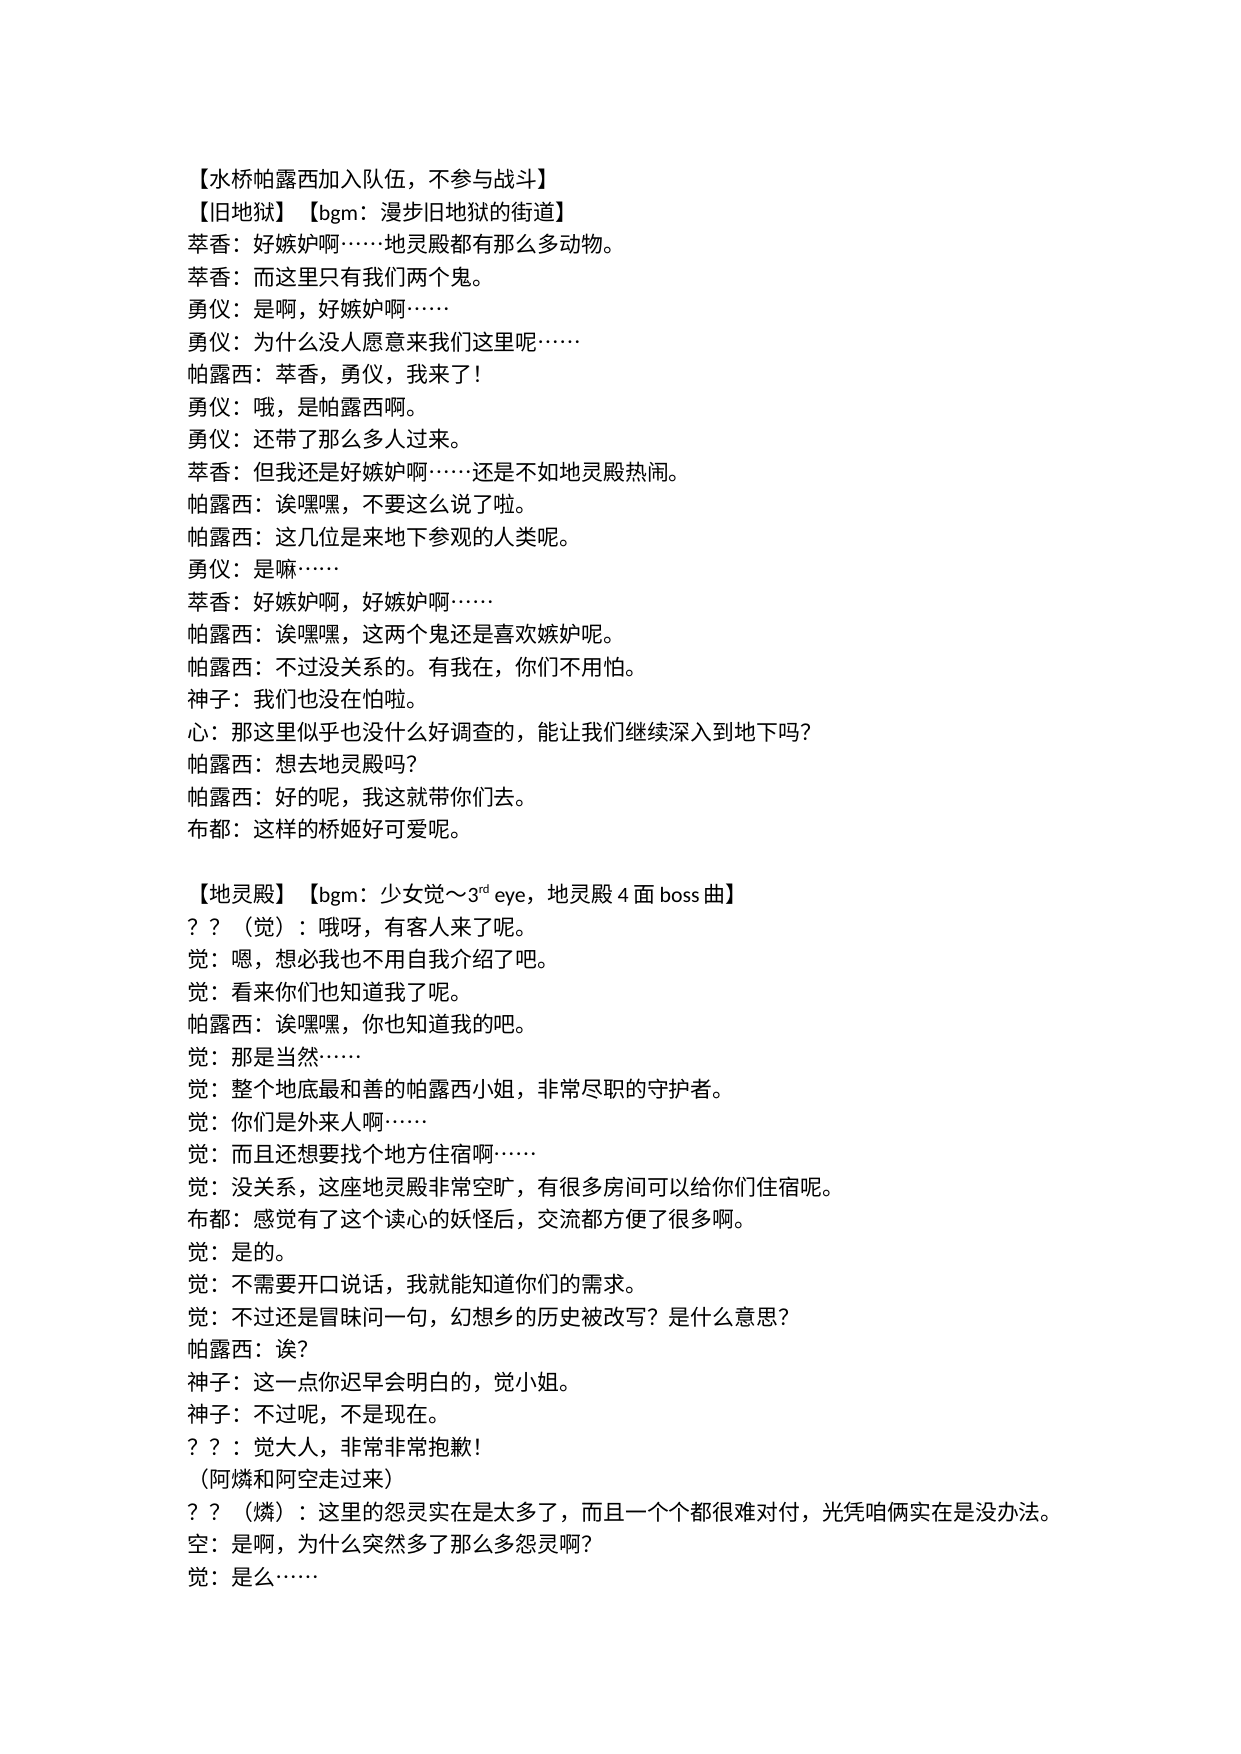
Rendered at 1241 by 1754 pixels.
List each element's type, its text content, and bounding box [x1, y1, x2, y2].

text 帕露西：诶嘿嘿，不要这么说了啦。 [187, 487, 1053, 519]
text ？？（燐）：这里的怨灵实在是太多了，而且一个个都很难对付，光凭咱俩实在是没办法。 [187, 1494, 1053, 1527]
text 觉：不需要开口说话，我就能知道你们的需求。 [187, 1267, 1053, 1299]
text 勇仪：还带了那么多人过来。 [187, 422, 1053, 454]
text 觉：嗯，想必我也不用自我介绍了吧。 [187, 942, 1053, 974]
text 勇仪：为什么没人愿意来我们这里呢…… [187, 324, 1053, 357]
text 觉：是么…… [187, 1559, 1053, 1592]
text 勇仪：是啊，好嫉妒啊…… [187, 292, 1053, 324]
text 帕露西：这几位是来地下参观的人类呢。 [187, 519, 1053, 552]
text 布都：感觉有了这个读心的妖怪后，交流都方便了很多啊。 [187, 1202, 1053, 1234]
text 觉：那是当然…… [187, 1039, 1053, 1072]
text 帕露西：想去地灵殿吗？ [187, 747, 1053, 779]
text ？？：觉大人，非常非常抱歉！ [187, 1429, 1053, 1462]
text 心：那这里似乎也没什么好调查的，能让我们继续深入到地下吗？ [187, 714, 1053, 747]
text 勇仪：哦，是帕露西啊。 [187, 389, 1053, 422]
text 帕露西：萃香，勇仪，我来了！ [187, 357, 1053, 389]
text 勇仪：是嘛…… [187, 552, 1053, 584]
text 【水桥帕露西加入队伍，不参与战斗】 [187, 162, 1053, 194]
text （阿燐和阿空走过来） [187, 1462, 1053, 1494]
text 神子：我们也没在怕啦。 [187, 682, 1053, 714]
text 神子：不过呢，不是现在。 [187, 1397, 1053, 1429]
text 觉：不过还是冒昧问一句，幻想乡的历史被改写？是什么意思？ [187, 1299, 1053, 1332]
text 觉：看来你们也知道我了呢。 [187, 974, 1053, 1007]
text 萃香：好嫉妒啊，好嫉妒啊…… [187, 584, 1053, 617]
text 帕露西：诶嘿嘿，这两个鬼还是喜欢嫉妒呢。 [187, 617, 1053, 649]
text 萃香：但我还是好嫉妒啊……还是不如地灵殿热闹。 [187, 454, 1053, 487]
text 帕露西：诶嘿嘿，你也知道我的吧。 [187, 1007, 1053, 1039]
text 觉：没关系，这座地灵殿非常空旷，有很多房间可以给你们住宿呢。 [187, 1169, 1053, 1202]
text 觉：整个地底最和善的帕露西小姐，非常尽职的守护者。 [187, 1072, 1053, 1104]
text 【地灵殿】【bgm：少女觉～3rd eye，地灵殿4面boss曲】 [187, 877, 1053, 909]
text 神子：这一点你迟早会明白的，觉小姐。 [187, 1364, 1053, 1397]
text 布都：这样的桥姬好可爱呢。 [187, 812, 1053, 844]
text 帕露西：诶？ [187, 1332, 1053, 1364]
text 空：是啊，为什么突然多了那么多怨灵啊？ [187, 1527, 1053, 1559]
text 觉：你们是外来人啊…… [187, 1104, 1053, 1137]
text 萃香：好嫉妒啊……地灵殿都有那么多动物。 [187, 227, 1053, 259]
text 觉：而且还想要找个地方住宿啊…… [187, 1137, 1053, 1169]
text 萃香：而这里只有我们两个鬼。 [187, 259, 1053, 292]
text 帕露西：不过没关系的。有我在，你们不用怕。 [187, 649, 1053, 682]
text ？？（觉）：哦呀，有客人来了呢。 [187, 909, 1053, 942]
text 帕露西：好的呢，我这就带你们去。 [187, 779, 1053, 812]
text 觉：是的。 [187, 1234, 1053, 1267]
text 【旧地狱】【bgm：漫步旧地狱的街道】 [187, 194, 1053, 227]
